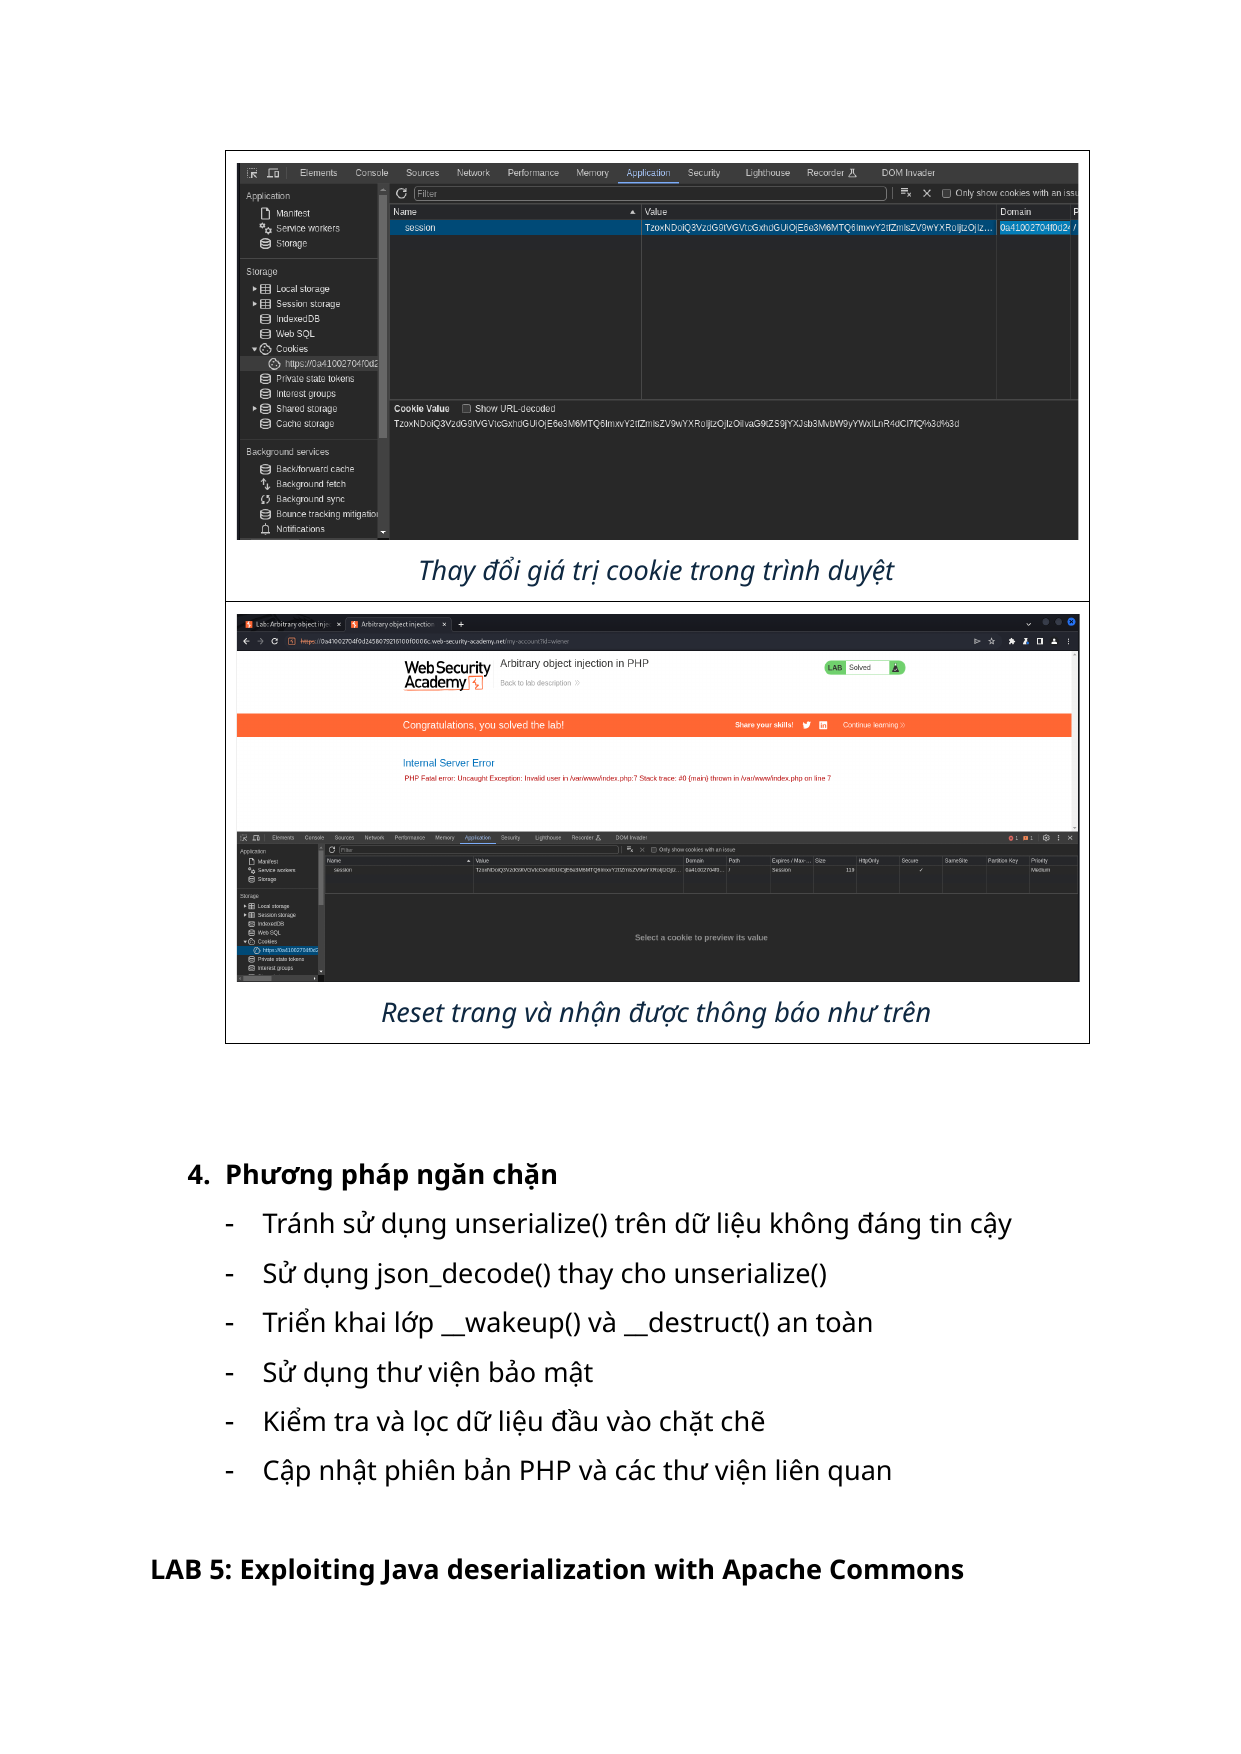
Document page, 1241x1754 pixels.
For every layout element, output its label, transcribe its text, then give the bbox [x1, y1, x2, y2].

table_cell Reset trang và nhận được thông báo như trên [226, 602, 1089, 1043]
list Sử dụng thư viện bảo mật [225, 1353, 1090, 1390]
picture [236, 163, 1079, 540]
picture [236, 614, 1080, 982]
list Tránh sử dụng unserialize() trên dữ liệu không đáng tin cậy [225, 1205, 1090, 1242]
table_cell Thay đổi giá trị cookie trong trình duyệt [226, 151, 1089, 601]
list Cập nhật phiên bản PHP và các thư viện liên quan [225, 1452, 1090, 1489]
list Sử dụng json_decode() thay cho unserialize() [225, 1254, 1090, 1291]
list Triển khai lớp __wakeup() và __destruct() an toàn [225, 1304, 1090, 1341]
list Kiểm tra và lọc dữ liệu đầu vào chặt chẽ [225, 1402, 1090, 1439]
list Phương pháp ngăn chặn [187, 1156, 1090, 1192]
text LAB 5: Exploiting Java deserialization with Apache Commons [150, 1551, 1090, 1587]
